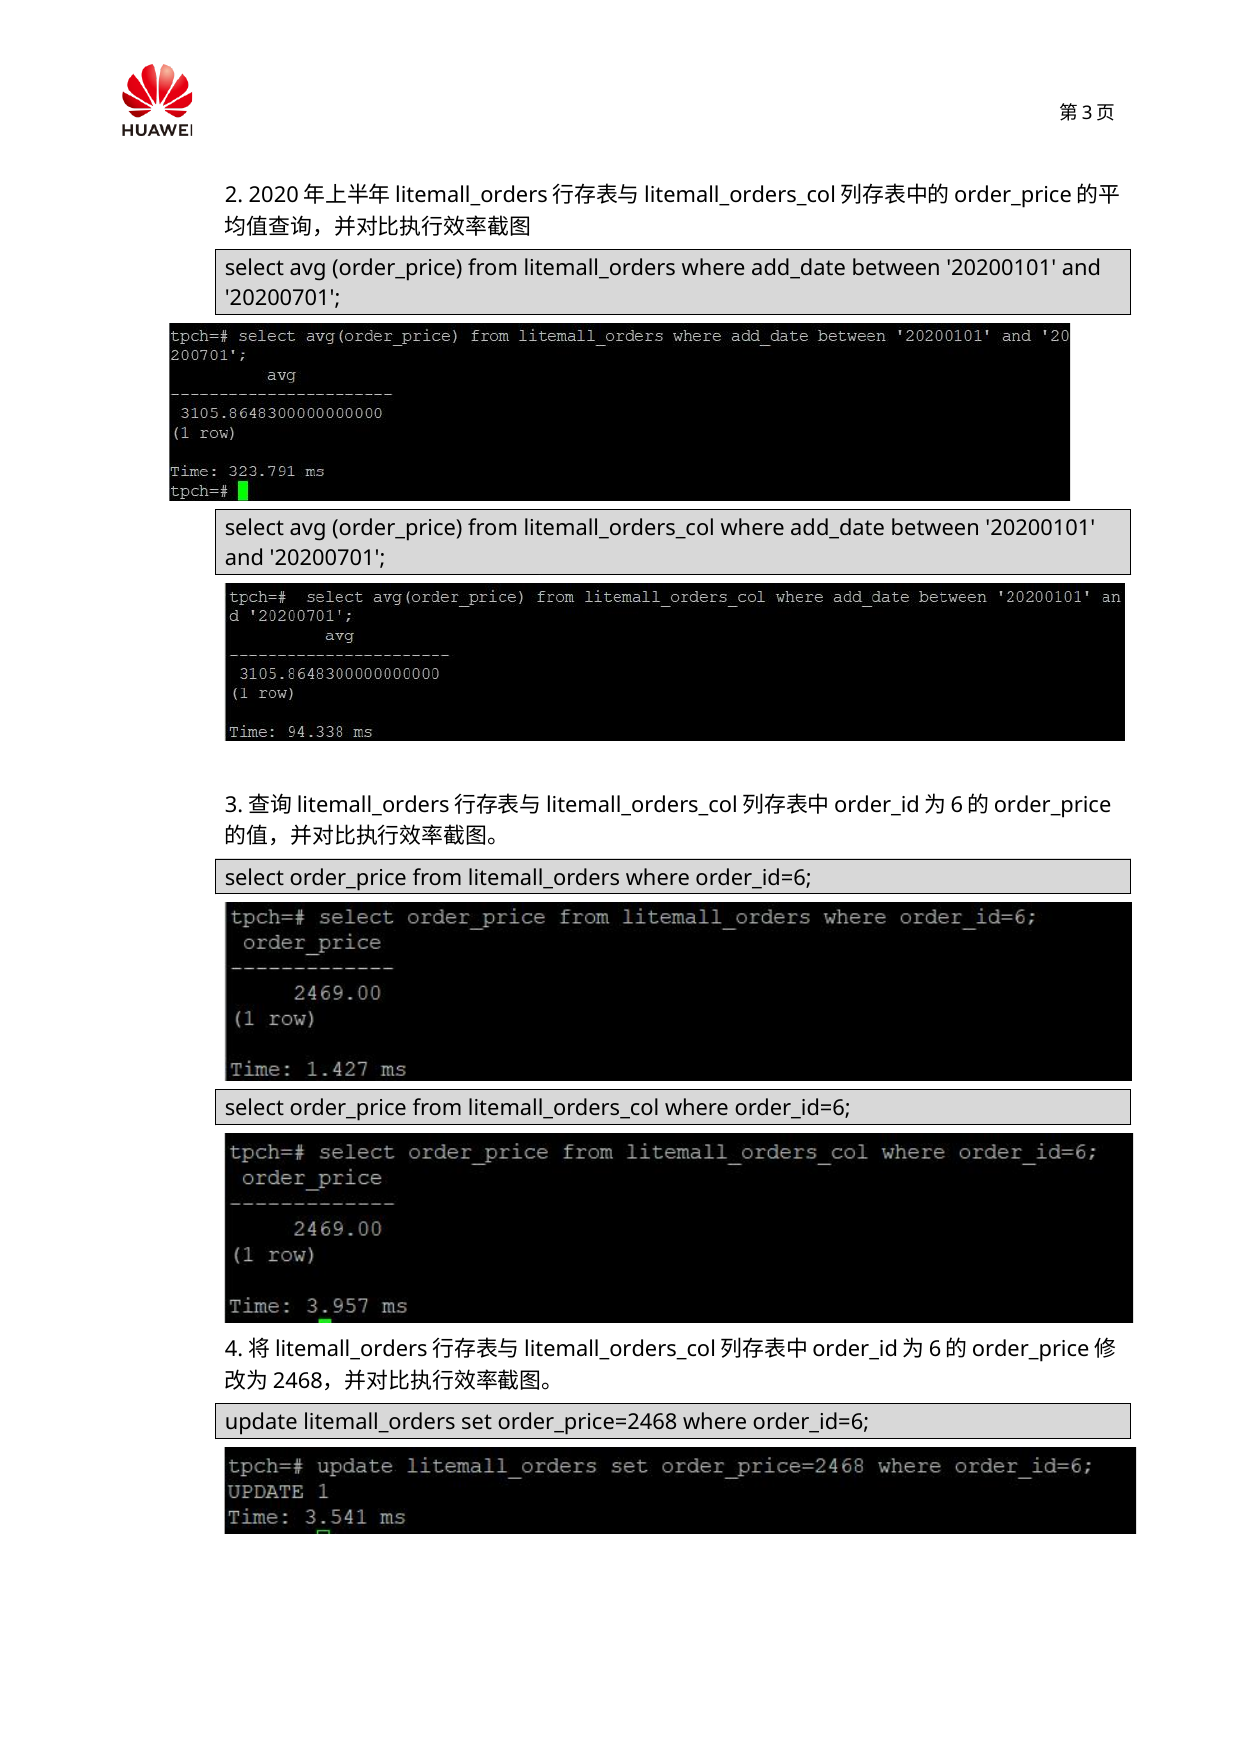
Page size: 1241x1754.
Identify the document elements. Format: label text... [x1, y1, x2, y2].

picture [224, 1447, 1137, 1534]
text update litemall_orders set order_price=2468 where order_id=6; [216, 1404, 1130, 1438]
text select avg (order_price) from litemall_orders_col where add_date between '20200101' and '20200701'; [216, 510, 1130, 574]
text select order_price from litemall_orders_col where order_id=6; [216, 1090, 1130, 1124]
text 3. 查询litemall_orders行存表与litemall_orders_col列存表中order_id为6的order_price的值，并对比执行效率截图。 [224, 787, 1122, 850]
text select order_price from litemall_orders where order_id=6; [216, 860, 1130, 893]
text select avg (order_price) from litemall_orders where add_date between '20200101' and '20200701'; [216, 250, 1130, 314]
picture [169, 323, 1071, 501]
picture [224, 902, 1132, 1081]
picture [122, 64, 193, 136]
text 4. 将litemall_orders行存表与litemall_orders_col列存表中order_id为6的order_price修改为2468，并对比执行效率截图。 [224, 1331, 1122, 1395]
text 2. 2020年上半年litemall_orders行存表与litemall_orders_col列存表中的order_price的平均值查询，并对比执行效率截图 [224, 177, 1122, 241]
picture [224, 583, 1127, 741]
picture [224, 1133, 1134, 1323]
